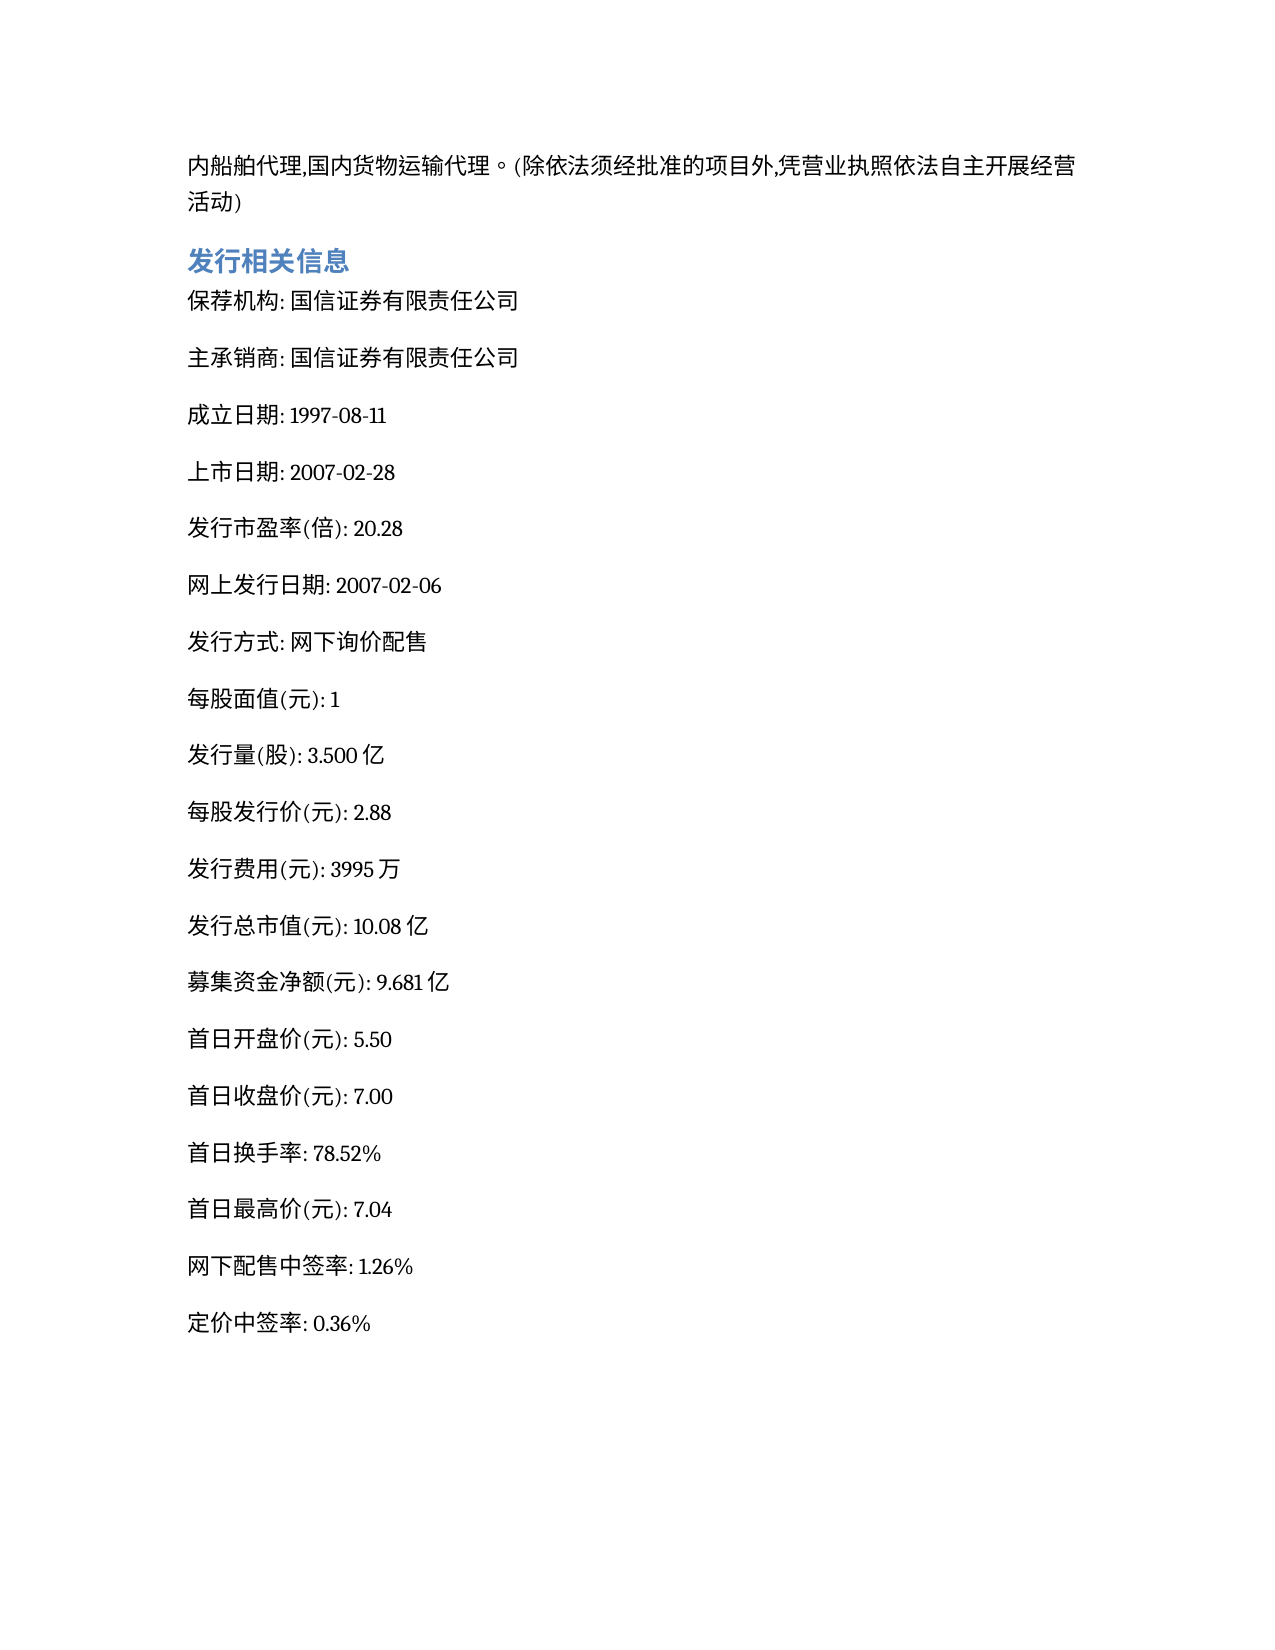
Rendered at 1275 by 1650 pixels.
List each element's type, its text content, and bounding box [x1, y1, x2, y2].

text 每股发行价(元): 2.88 [187, 796, 1087, 827]
text 首日换手率: 78.52% [187, 1137, 1087, 1168]
text 发行方式: 网下询价配售 [187, 626, 1087, 657]
text 募集资金净额(元): 9.681亿 [187, 966, 1087, 998]
text 网上发行日期: 2007-02-06 [187, 569, 1087, 600]
text 首日最高价(元): 7.04 [187, 1193, 1087, 1225]
text 定价中签率: 0.36% [187, 1307, 1087, 1338]
text 上市日期: 2007-02-28 [187, 455, 1087, 487]
text 发行量(股): 3.500亿 [187, 739, 1087, 771]
text 发行市盈率(倍): 20.28 [187, 512, 1087, 543]
text 每股面值(元): 1 [187, 682, 1087, 714]
text 首日开盘价(元): 5.50 [187, 1023, 1087, 1054]
subtitle 发行相关信息 [187, 243, 1087, 279]
text 网下配售中签率: 1.26% [187, 1250, 1087, 1281]
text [187, 150, 1087, 217]
text 首日收盘价(元): 7.00 [187, 1080, 1087, 1111]
text 成立日期: 1997-08-11 [187, 399, 1087, 430]
text 保荐机构: 国信证券有限责任公司 [187, 285, 1087, 316]
text 发行费用(元): 3995万 [187, 853, 1087, 884]
text 主承销商: 国信证券有限责任公司 [187, 342, 1087, 373]
text 发行总市值(元): 10.08亿 [187, 909, 1087, 941]
